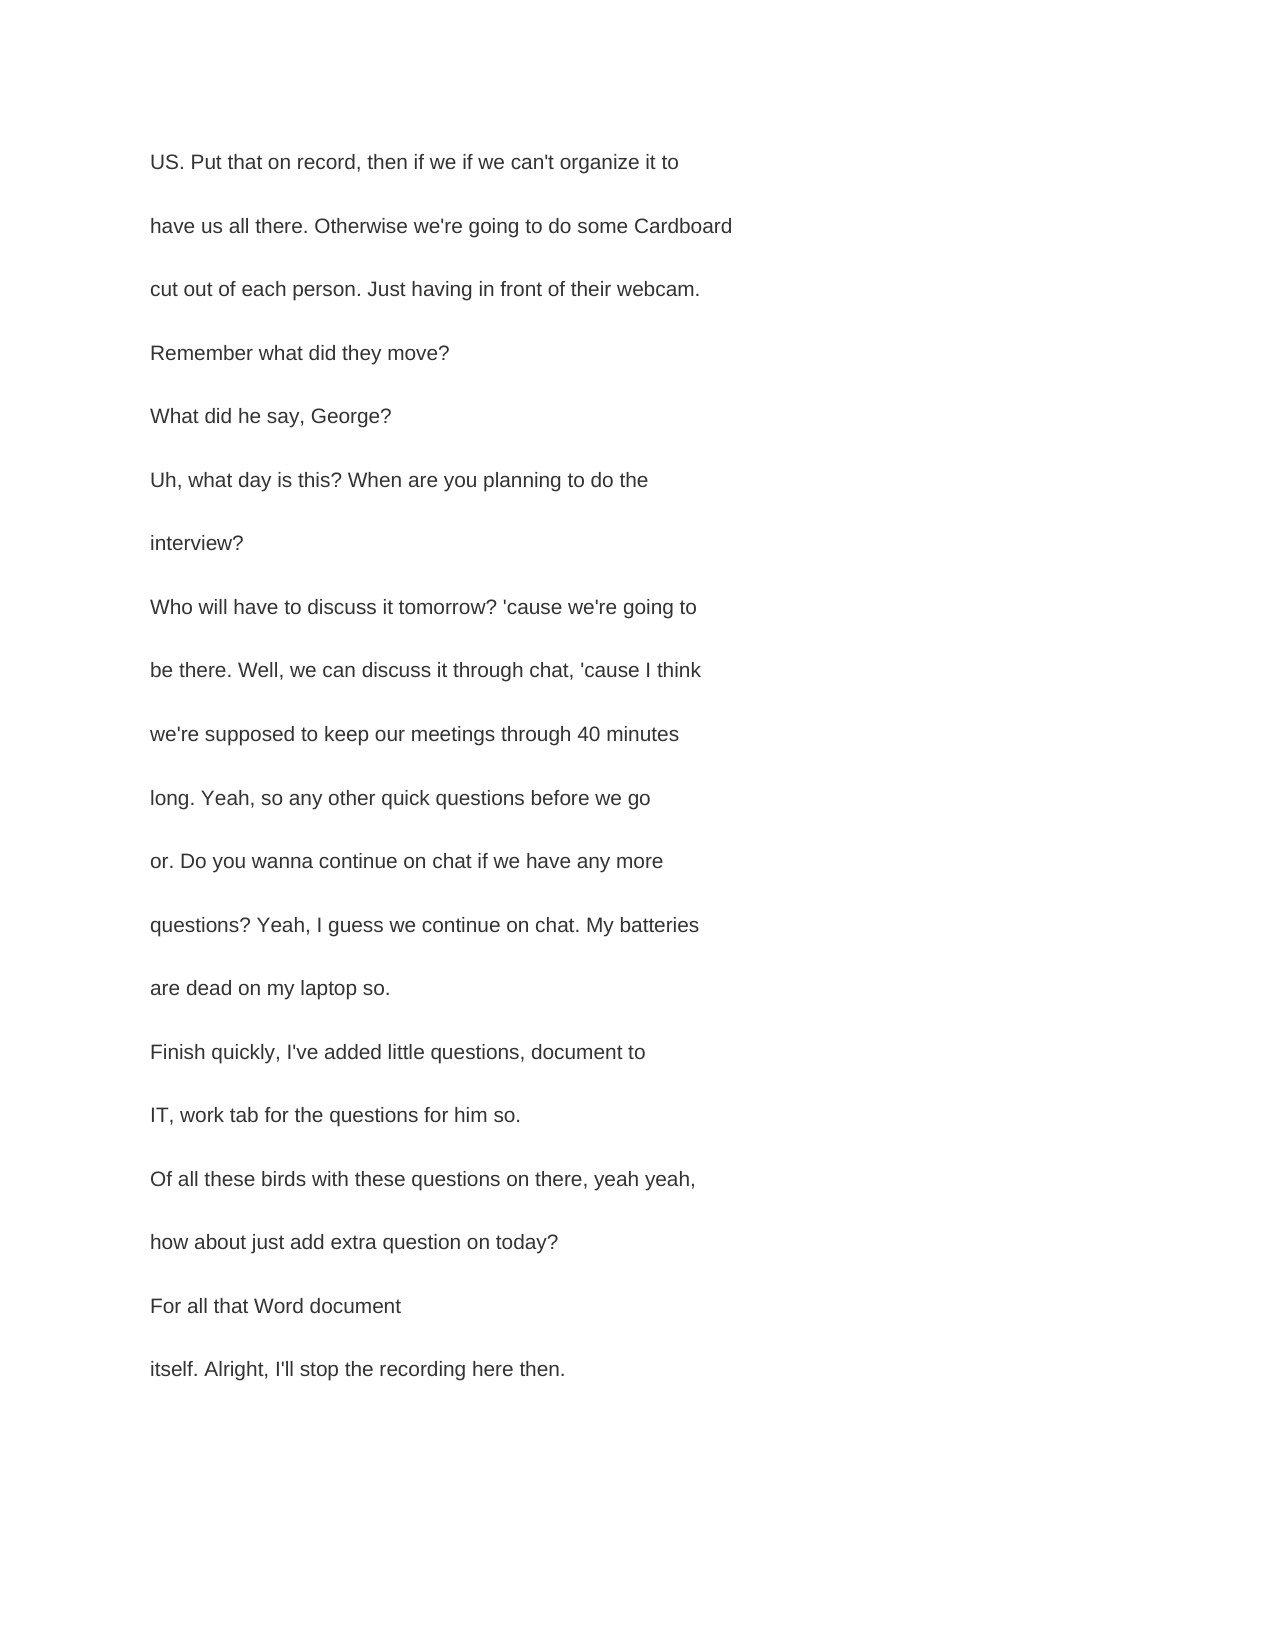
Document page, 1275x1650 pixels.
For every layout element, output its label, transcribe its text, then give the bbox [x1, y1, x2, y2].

text IT, work tab for the questions for him so. [150, 1103, 1125, 1127]
text be there. Well, we can discuss it through chat, 'cause I think [150, 658, 1125, 682]
text long. Yeah, so any other quick questions before we go [150, 785, 1125, 809]
text Uh, what day is this? When are you planning to do the [150, 468, 1125, 492]
text questions? Yeah, I guess we continue on chat. My batteries [150, 912, 1125, 936]
text itself. Alright, I'll stop the recording here then. [150, 1357, 1125, 1381]
text how about just add extra question on today? [150, 1230, 1125, 1254]
text US. Put that on record, then if we if we can't organize it to [150, 150, 1125, 174]
text we're supposed to keep our meetings through 40 minutes [150, 722, 1125, 746]
text Remember what did they move? [150, 341, 1125, 364]
text Who will have to discuss it tomorrow? 'cause we're going to [150, 595, 1125, 619]
text For all that Word document [150, 1294, 1125, 1318]
text are dead on my laptop so. [150, 976, 1125, 1000]
text Of all these birds with these questions on there, yeah yeah, [150, 1167, 1125, 1191]
text or. Do you wanna continue on chat if we have any more [150, 849, 1125, 873]
text interview? [150, 531, 1125, 555]
text have us all there. Otherwise we're going to do some Cardboard [150, 213, 1125, 237]
text cut out of each person. Just having in front of their webcam. [150, 277, 1125, 301]
text Finish quickly, I've added little questions, document to [150, 1039, 1125, 1063]
text What did he say, George? [150, 404, 1125, 428]
